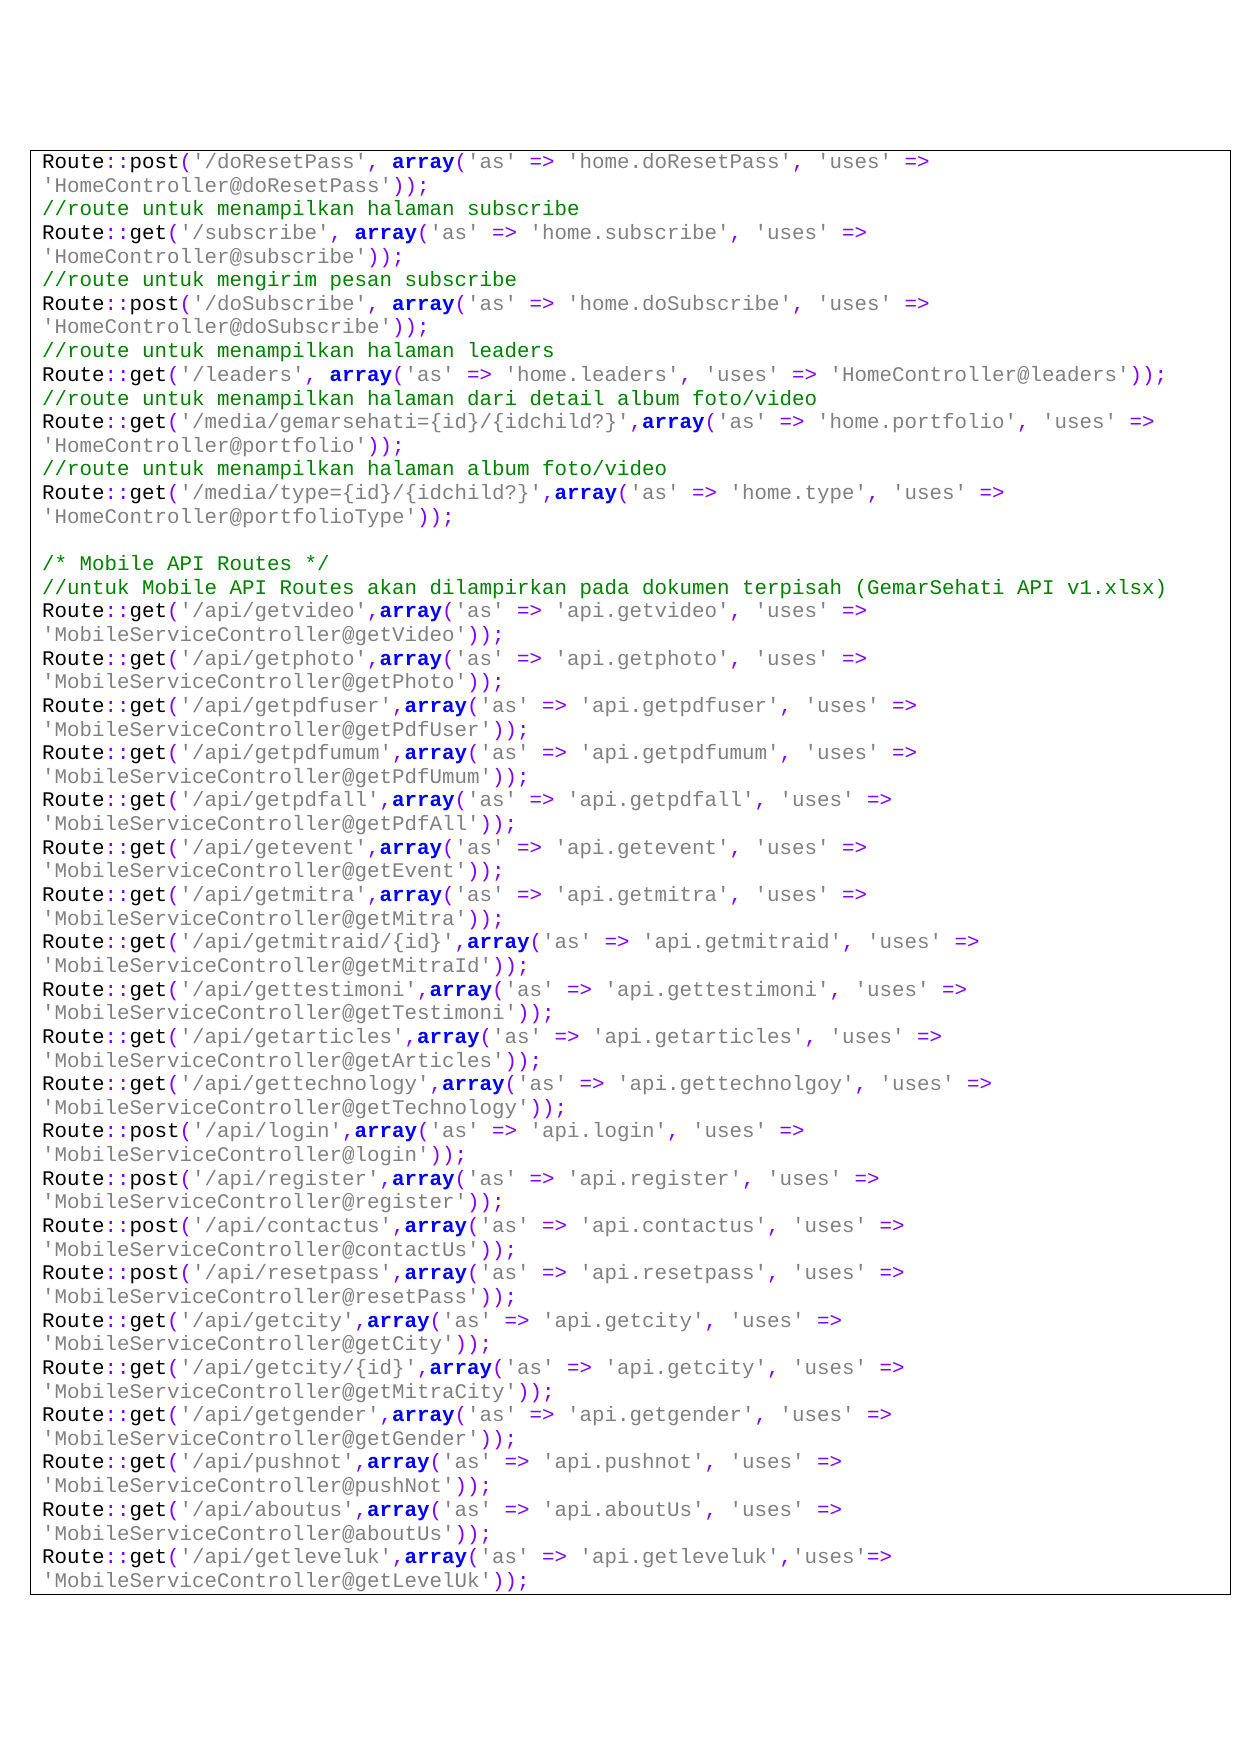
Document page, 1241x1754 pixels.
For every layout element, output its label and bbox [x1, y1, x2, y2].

table_header [31, 151, 1230, 1593]
